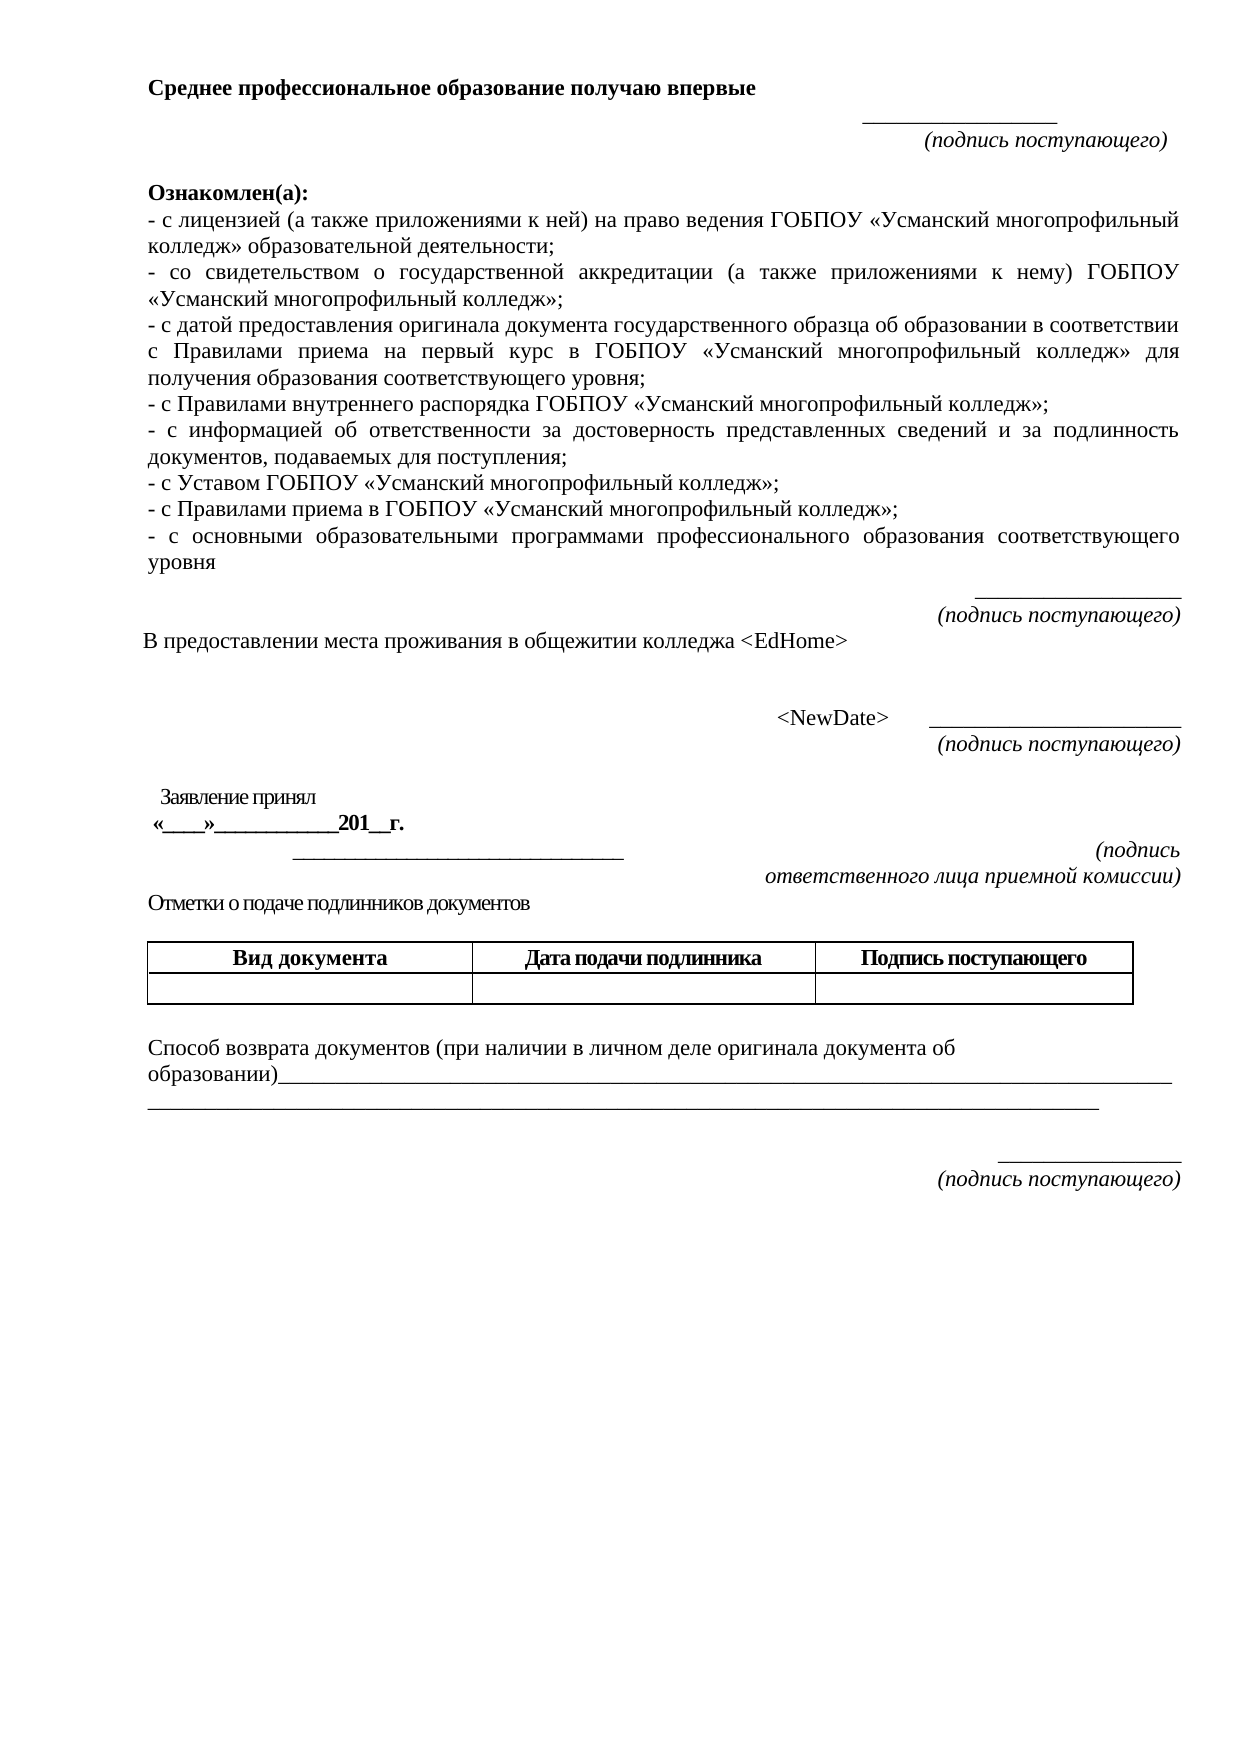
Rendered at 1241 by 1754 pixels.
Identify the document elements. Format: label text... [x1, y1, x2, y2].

table_cell [148, 973, 472, 1003]
text __________________ (подпись поступающего) [148, 574, 1181, 627]
table_cell [816, 974, 1132, 1003]
table_header Дата подачи подлинника [473, 943, 815, 972]
text Способ возврата документов (при наличии в личном деле оригинала документа об образовании)_________________________________________________________________________________________________________________________________________________________________ [148, 1033, 1181, 1113]
text _________________ [148, 100, 1181, 127]
text Ознакомлен(а): [148, 179, 1236, 206]
text ________________________________ (подпись ответственного лица приемной комиссии) [148, 836, 1181, 888]
text - со свидетельством о государственной аккредитации (а также приложениями к нему) ГОБПОУ «Усманский многопрофильный колледж»; [148, 258, 1181, 311]
text - с основными образовательными программами профессионального образования соответствующего уровня [148, 522, 1181, 574]
text - с Правилами внутреннего распорядка ГОБПОУ «Усманский многопрофильный колледж»; [148, 390, 1181, 416]
text - с Уставом ГОБПОУ «Усманский многопрофильный колледж»; [148, 469, 1181, 496]
text - с Правилами приема в ГОБПОУ «Усманский многопрофильный колледж»; [148, 496, 1181, 522]
text Отметки о подаче подлинников документов [148, 888, 1181, 915]
table_header Подпись поступающего [816, 943, 1132, 972]
text - с лицензией (а также приложениями к ней) на право ведения ГОБПОУ «Усманский многопрофильный колледж» образовательной деятельности; [148, 206, 1181, 258]
text (подпись поступающего) [148, 127, 1181, 153]
table_cell [473, 974, 815, 1003]
text Заявление принял [133, 783, 351, 809]
text «____»____________201__г. [148, 809, 1181, 836]
text - с информацией об ответственности за достоверность представленных сведений и за подлинность документов, подаваемых для поступления; [148, 416, 1181, 469]
text <NewDate> ______________________ (подпись поступающего) [148, 704, 1181, 757]
text - с датой предоставления оригинала документа государственного образца об образовании в соответствии с Правилами приема на первый курс в ГОБПОУ «Усманский многопрофильный колледж» для получения образования соответствующего уровня; [148, 311, 1181, 390]
table_header Вид документа [148, 943, 472, 972]
text Среднее профессиональное образование получаю впервые [148, 74, 1181, 100]
text ________________ (подпись поступающего) [148, 1139, 1181, 1192]
text В предоставлении места проживания в общежитии колледжа <EdHome> [103, 627, 1236, 654]
